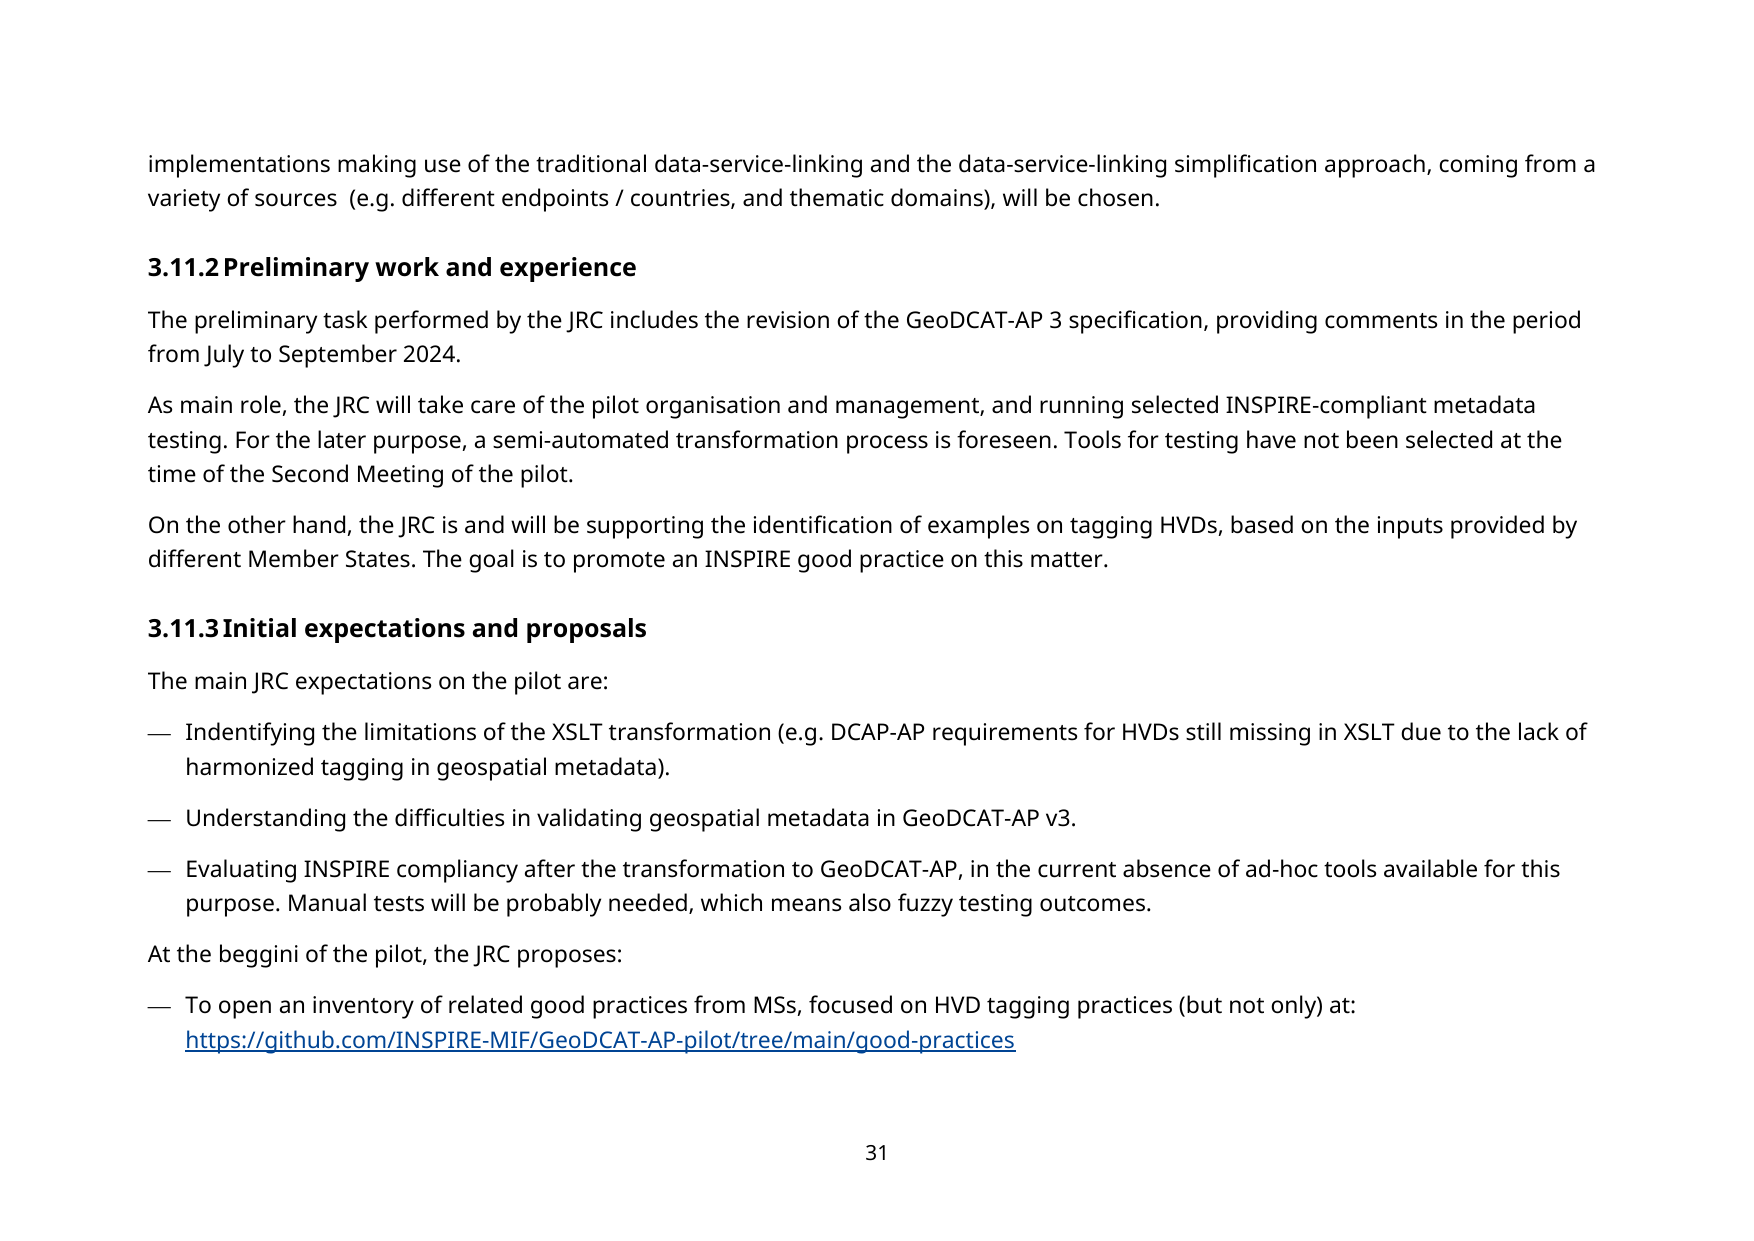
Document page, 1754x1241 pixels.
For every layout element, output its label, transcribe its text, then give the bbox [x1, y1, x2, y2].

text On the other hand, the JRC is and will be supporting the identification of examples on tagging HVDs, based on the inputs provided by different Member States. The goal is to promote an INSPIRE good practice on this matter. [148, 509, 1606, 575]
text As main role, the JRC will take care of the pilot organisation and management, and running selected INSPIRE-compliant metadata testing. For the later purpose, a semi-automated transformation process is foreseen. Tools for testing have not been selected at the time of the Second Meeting of the pilot. [148, 389, 1606, 489]
text The main JRC expectations on the pilot are: [148, 665, 1606, 696]
text The preliminary task performed by the JRC includes the revision of the GeoDCAT-AP 3 specification, providing comments in the period from July to September 2024. [148, 304, 1606, 369]
text At the beggini of the pilot, the JRC proposes: [148, 938, 1606, 969]
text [148, 148, 1606, 213]
title Initial expectations and proposals [148, 611, 1606, 645]
list To open an inventory of related good practices from MSs, focused on HVD tagging practices (but not only) at: https://github.com/INSPIRE-MIF/GeoDCAT-AP-pilot/tree/main/good-practices [148, 989, 1606, 1055]
title Preliminary work and experience [148, 250, 1606, 284]
list Understanding the difficulties in validating geospatial metadata in GeoDCAT-AP v3. [148, 802, 1606, 833]
list Evaluating INSPIRE compliancy after the transformation to GeoDCAT-AP, in the current absence of ad-hoc tools available for this purpose. Manual tests will be probably needed, which means also fuzzy testing outcomes. [148, 853, 1606, 918]
list Indentifying the limitations of the XSLT transformation (e.g. DCAP-AP requirements for HVDs still missing in XSLT due to the lack of harmonized tagging in geospatial metadata). [148, 716, 1606, 782]
